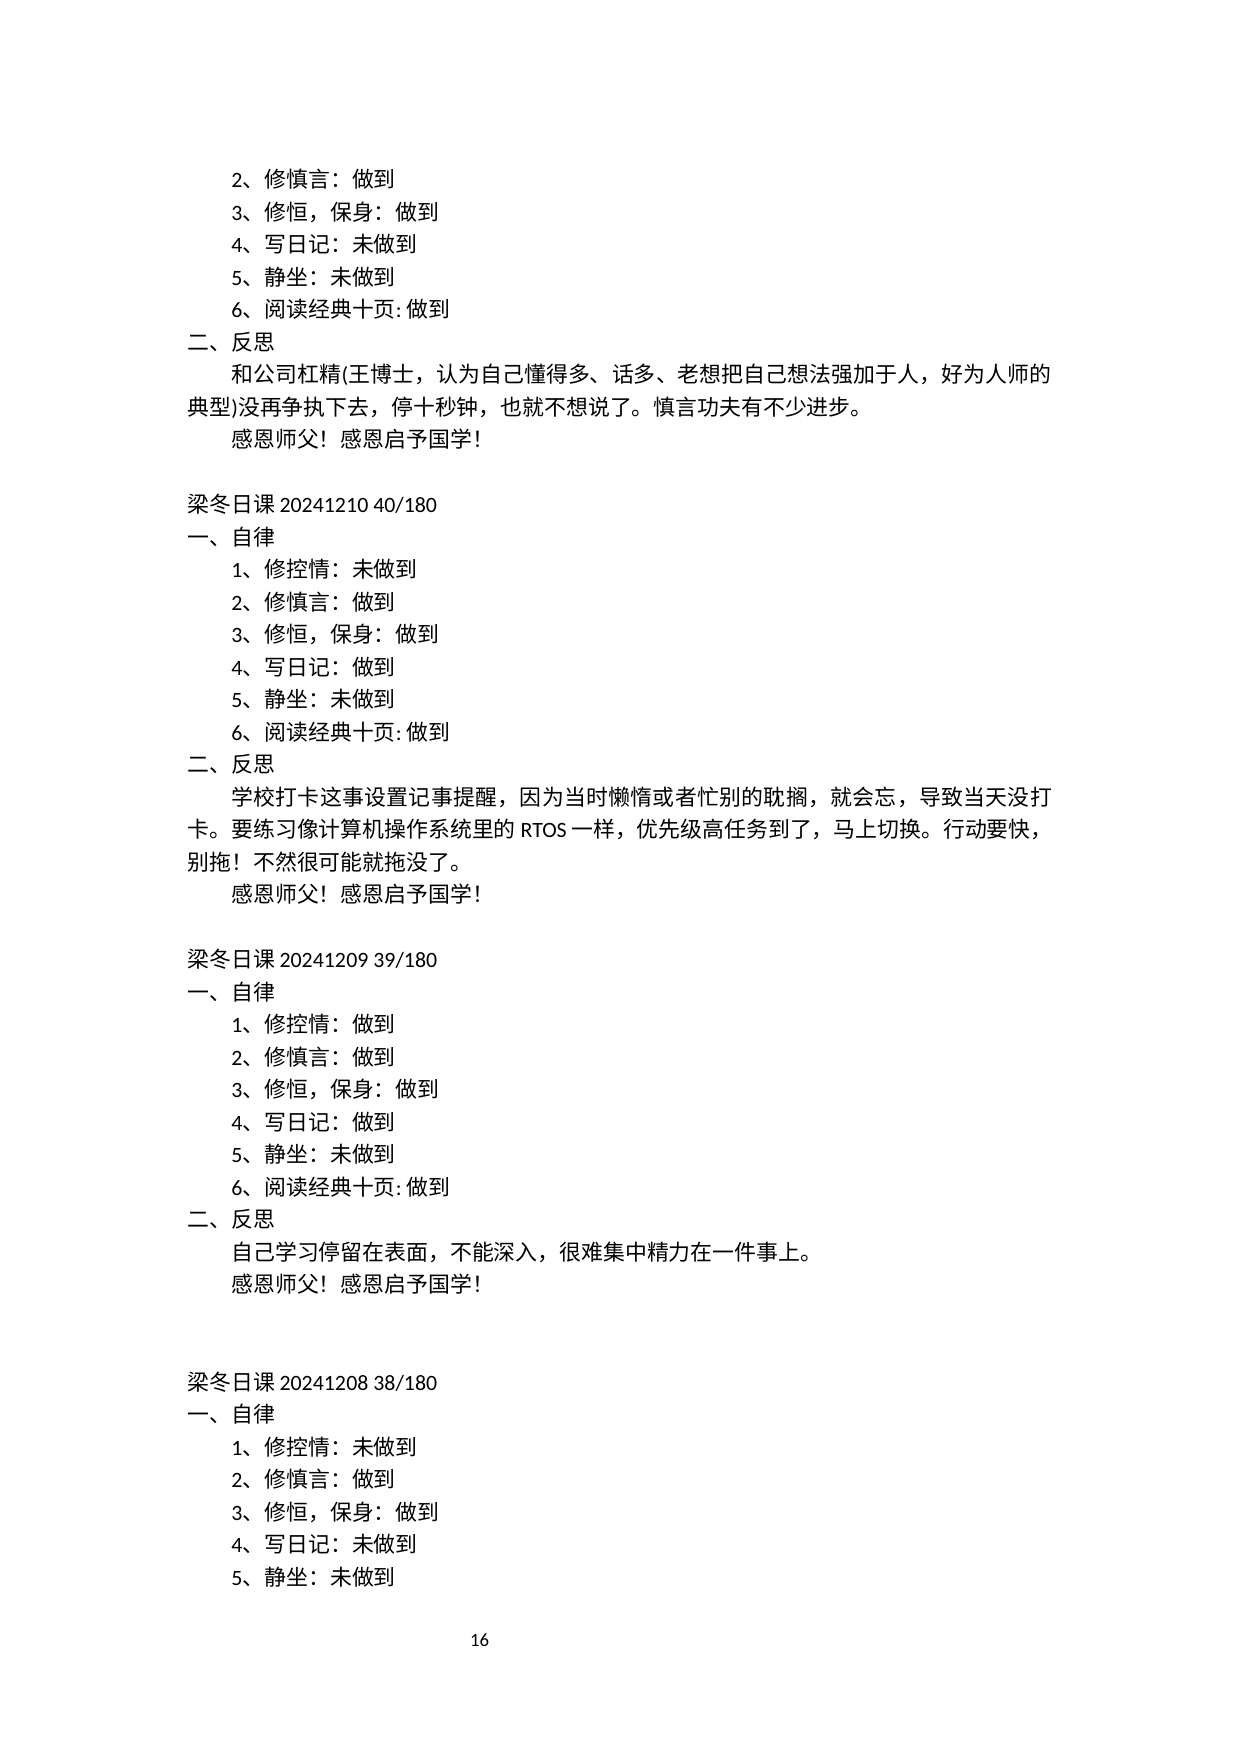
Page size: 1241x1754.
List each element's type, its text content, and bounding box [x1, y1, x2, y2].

text 2、修慎言：做到 [187, 1039, 1053, 1072]
text 1、修控情：未做到 [187, 1429, 1053, 1462]
text 2、修慎言：做到 [187, 162, 1053, 194]
text 感恩师父！感恩启予国学！ [187, 877, 1053, 909]
text 学校打卡这事设置记事提醒，因为当时懒惰或者忙别的耽搁，就会忘，导致当天没打卡。要练习像计算机操作系统里的RTOS一样，优先级高任务到了，马上切换。行动要快，别拖！不然很可能就拖没了。 [187, 779, 1053, 877]
text 梁冬日课20241210 40/180 [187, 487, 1053, 519]
text 二、反思 [187, 324, 1053, 357]
text 5、静坐：未做到 [187, 1559, 1053, 1592]
text 梁冬日课20241208 38/180 [187, 1364, 1053, 1397]
text 6、阅读经典十页: 做到 [187, 714, 1053, 747]
text 4、写日记：未做到 [187, 1527, 1053, 1559]
text 4、写日记：做到 [187, 649, 1053, 682]
text 4、写日记：未做到 [187, 227, 1053, 259]
text 6、阅读经典十页: 做到 [187, 292, 1053, 324]
text 感恩师父！感恩启予国学！ [187, 1267, 1053, 1299]
text 3、修恒，保身：做到 [187, 617, 1053, 649]
text 感恩师父！感恩启予国学！ [187, 422, 1053, 454]
text 2、修慎言：做到 [187, 1462, 1053, 1494]
text 2、修慎言：做到 [187, 584, 1053, 617]
text 1、修控情：做到 [187, 1007, 1053, 1039]
text 5、静坐：未做到 [187, 682, 1053, 714]
text 3、修恒，保身：做到 [187, 1494, 1053, 1527]
text 和公司杠精(王博士，认为自己懂得多、话多、老想把自己想法强加于人，好为人师的典型)没再争执下去，停十秒钟，也就不想说了。慎言功夫有不少进步。 [187, 357, 1053, 422]
text 一、自律 [187, 1397, 1053, 1429]
text 梁冬日课20241209 39/180 [187, 942, 1053, 974]
text 一、自律 [187, 974, 1053, 1007]
text 二、反思 [187, 747, 1053, 779]
text 3、修恒，保身：做到 [187, 194, 1053, 227]
text 4、写日记：做到 [187, 1104, 1053, 1137]
text 5、静坐：未做到 [187, 259, 1053, 292]
text 二、反思 [187, 1202, 1053, 1234]
text 5、静坐：未做到 [187, 1137, 1053, 1169]
text 一、自律 [187, 519, 1053, 552]
text 自己学习停留在表面，不能深入，很难集中精力在一件事上。 [187, 1234, 1053, 1267]
text 6、阅读经典十页: 做到 [187, 1169, 1053, 1202]
text 1、修控情：未做到 [187, 552, 1053, 584]
text 3、修恒，保身：做到 [187, 1072, 1053, 1104]
